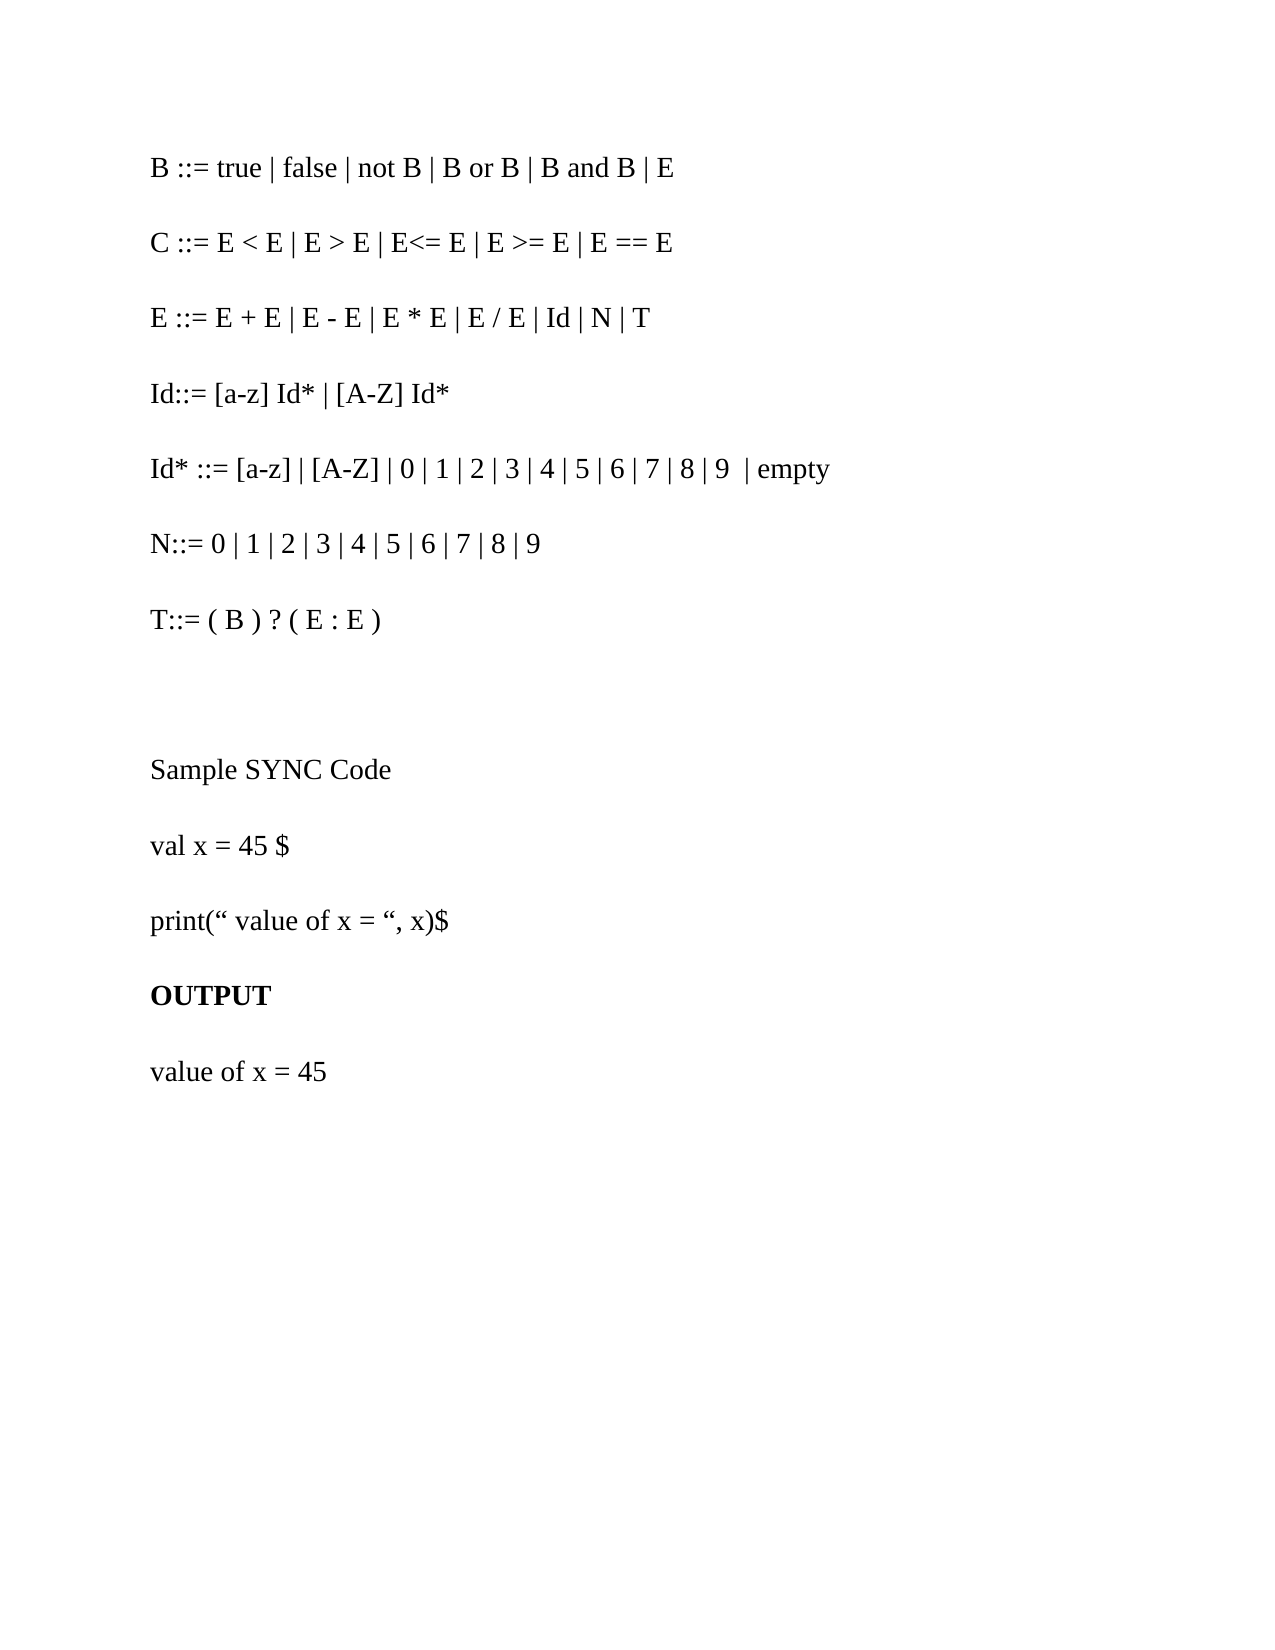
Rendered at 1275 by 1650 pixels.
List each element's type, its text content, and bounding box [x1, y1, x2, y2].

text Id* ::= [a-z] | [A-Z] | 0 | 1 | 2 | 3 | 4 | 5 | 6 | 7 | 8 | 9 | empty [150, 451, 1125, 485]
text Id::= [a-z] Id* | [A-Z] Id* [150, 376, 1125, 409]
text B ::= true | false | not B | B or B | B and B | E [150, 150, 1125, 183]
text N::= 0 | 1 | 2 | 3 | 4 | 5 | 6 | 7 | 8 | 9 [150, 527, 1125, 560]
text E ::= E + E | E - E | E * E | E / E | Id | N | T [150, 301, 1125, 334]
text T::= ( B ) ? ( E : E ) [150, 602, 1125, 635]
text OUTPUT [150, 978, 1125, 1012]
text val x = 45 $ [150, 828, 1125, 861]
text C ::= E < E | E > E | E<= E | E >= E | E == E [150, 225, 1125, 259]
text Sample SYNC Code [150, 752, 1125, 786]
text print(“ value of x = “, x)$ [150, 903, 1125, 937]
text value of x = 45 [150, 1054, 1125, 1087]
